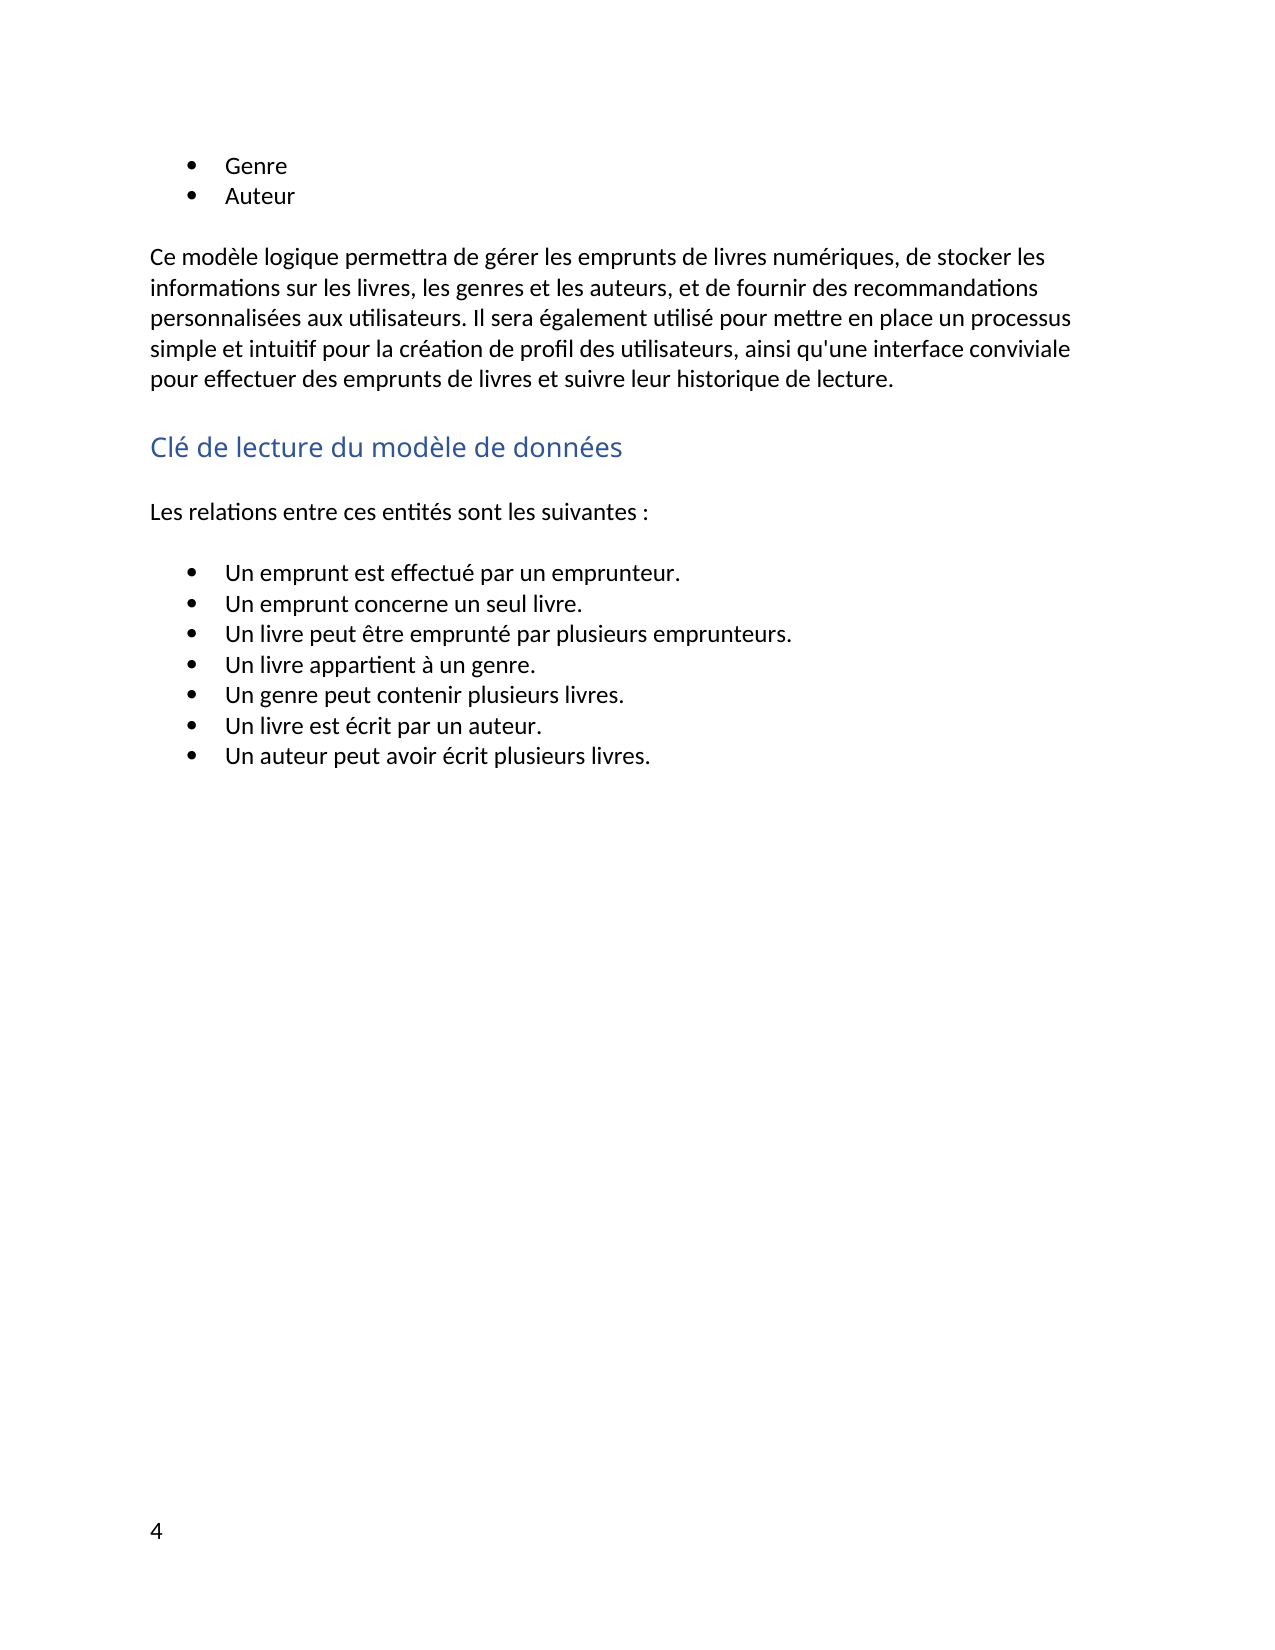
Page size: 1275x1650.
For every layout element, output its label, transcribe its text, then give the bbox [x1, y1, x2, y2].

list Genre [187, 150, 1125, 181]
list Un emprunt concerne un seul livre. [187, 588, 1125, 618]
list Un genre peut contenir plusieurs livres. [187, 679, 1125, 710]
text Les relations entre ces entités sont les suivantes : [150, 496, 1125, 527]
list Un livre peut être emprunté par plusieurs emprunteurs. [187, 618, 1125, 649]
text Ce modèle logique permettra de gérer les emprunts de livres numériques, de stocker les informations sur les livres, les genres et les auteurs, et de fournir des recommandations personnalisées aux utilisateurs. Il sera également utilisé pour mettre en place un processus simple et intuitif pour la création de profil des utilisateurs, ainsi qu'une interface conviviale pour effectuer des emprunts de livres et suivre leur historique de lecture. [150, 242, 1125, 394]
list Un emprunt est effectué par un emprunteur. [187, 557, 1125, 588]
list Auteur [187, 181, 1125, 211]
list Un livre appartient à un genre. [187, 649, 1125, 679]
subtitle Clé de lecture du modèle de données [150, 429, 1125, 466]
list Un auteur peut avoir écrit plusieurs livres. [187, 740, 1125, 771]
list Un livre est écrit par un auteur. [187, 710, 1125, 740]
